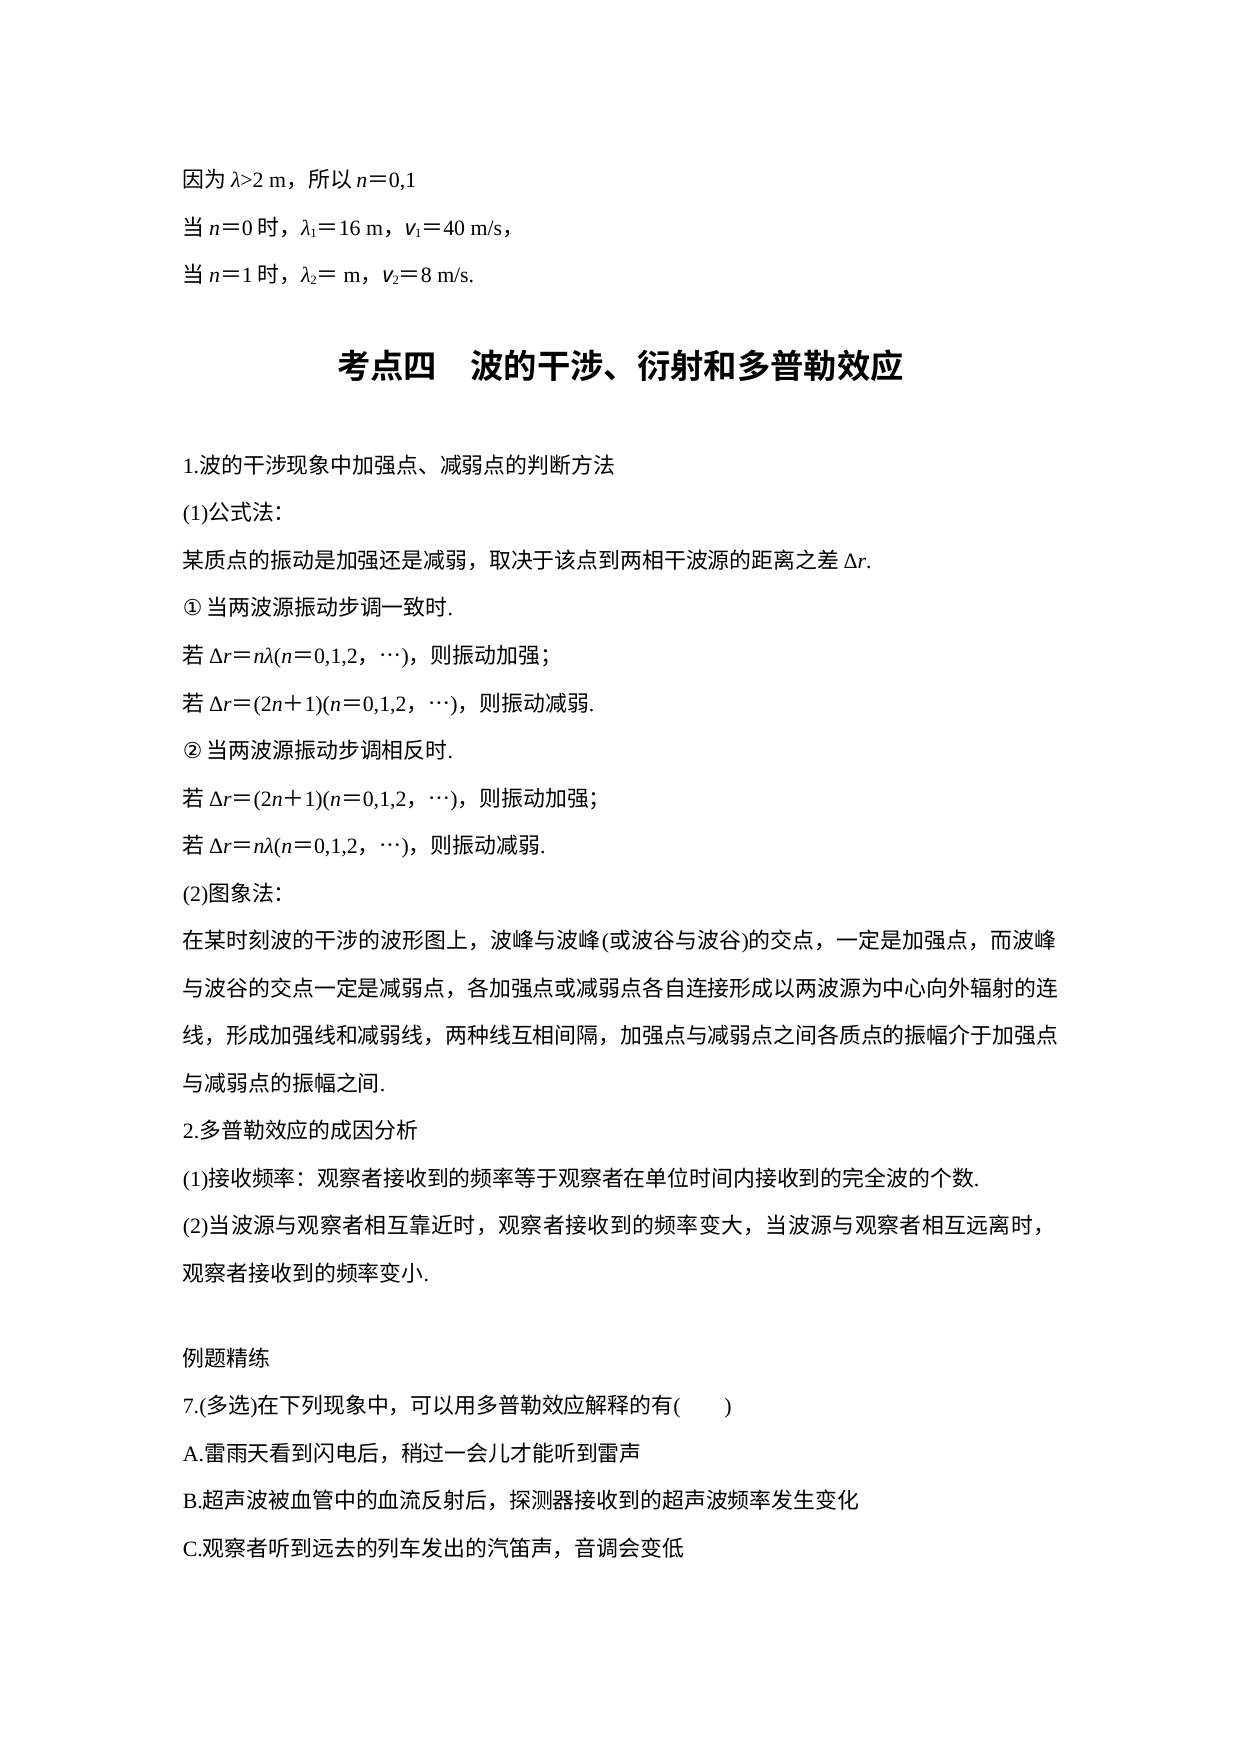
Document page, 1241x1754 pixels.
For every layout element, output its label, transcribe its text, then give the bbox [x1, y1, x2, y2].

subtitle 考点四 波的干涉、衍射和多普勒效应 [183, 332, 1058, 397]
text (1)公式法： [183, 495, 1058, 527]
text 当n＝1时，λ2＝ m，v2＝8 m/s. [183, 257, 1058, 289]
text (1)接收频率：观察者接收到的频率等于观察者在单位时间内接收到的完全波的个数. [183, 1161, 1058, 1192]
text 1.波的干涉现象中加强点、减弱点的判断方法 [183, 448, 1058, 479]
text 若Δr＝nλ(n＝0,1,2，…)，则振动减弱. [183, 828, 1058, 860]
text 2.多普勒效应的成因分析 [183, 1113, 1058, 1145]
text 当n＝0时，λ1＝16 m，v1＝40 m/s， [183, 209, 1058, 241]
text 因为λ>2 m，所以n＝0,1 [183, 162, 1058, 194]
text A.雷雨天看到闪电后，稍过一会儿才能听到雷声 [183, 1436, 1058, 1468]
text B.超声波被血管中的血流反射后，探测器接收到的超声波频率发生变化 [183, 1483, 1058, 1515]
text 在某时刻波的干涉的波形图上，波峰与波峰(或波谷与波谷)的交点，一定是加强点，而波峰与波谷的交点一定是减弱点，各加强点或减弱点各自连接形成以两波源为中心向外辐射的连线，形成加强线和减弱线，两种线互相间隔，加强点与减弱点之间各质点的振幅介于加强点与减弱点的振幅之间. [183, 923, 1058, 1097]
text C.观察者听到远去的列车发出的汽笛声，音调会变低 [183, 1531, 1058, 1563]
text 若Δr＝(2n＋1)(n＝0,1,2，…)，则振动减弱. [183, 686, 1058, 717]
text ②当两波源振动步调相反时. [183, 733, 1058, 765]
text 例题精练 [183, 1341, 1058, 1373]
text (2)当波源与观察者相互靠近时，观察者接收到的频率变大，当波源与观察者相互远离时，观察者接收到的频率变小. [183, 1208, 1058, 1287]
text ①当两波源振动步调一致时. [183, 590, 1058, 622]
text (2)图象法： [183, 876, 1058, 907]
text 7.(多选)在下列现象中，可以用多普勒效应解释的有( ) [183, 1388, 1058, 1420]
text 若Δr＝nλ(n＝0,1,2，…)，则振动加强； [183, 638, 1058, 670]
text 若Δr＝(2n＋1)(n＝0,1,2，…)，则振动加强； [183, 781, 1058, 812]
text 某质点的振动是加强还是减弱，取决于该点到两相干波源的距离之差Δr. [183, 543, 1058, 574]
